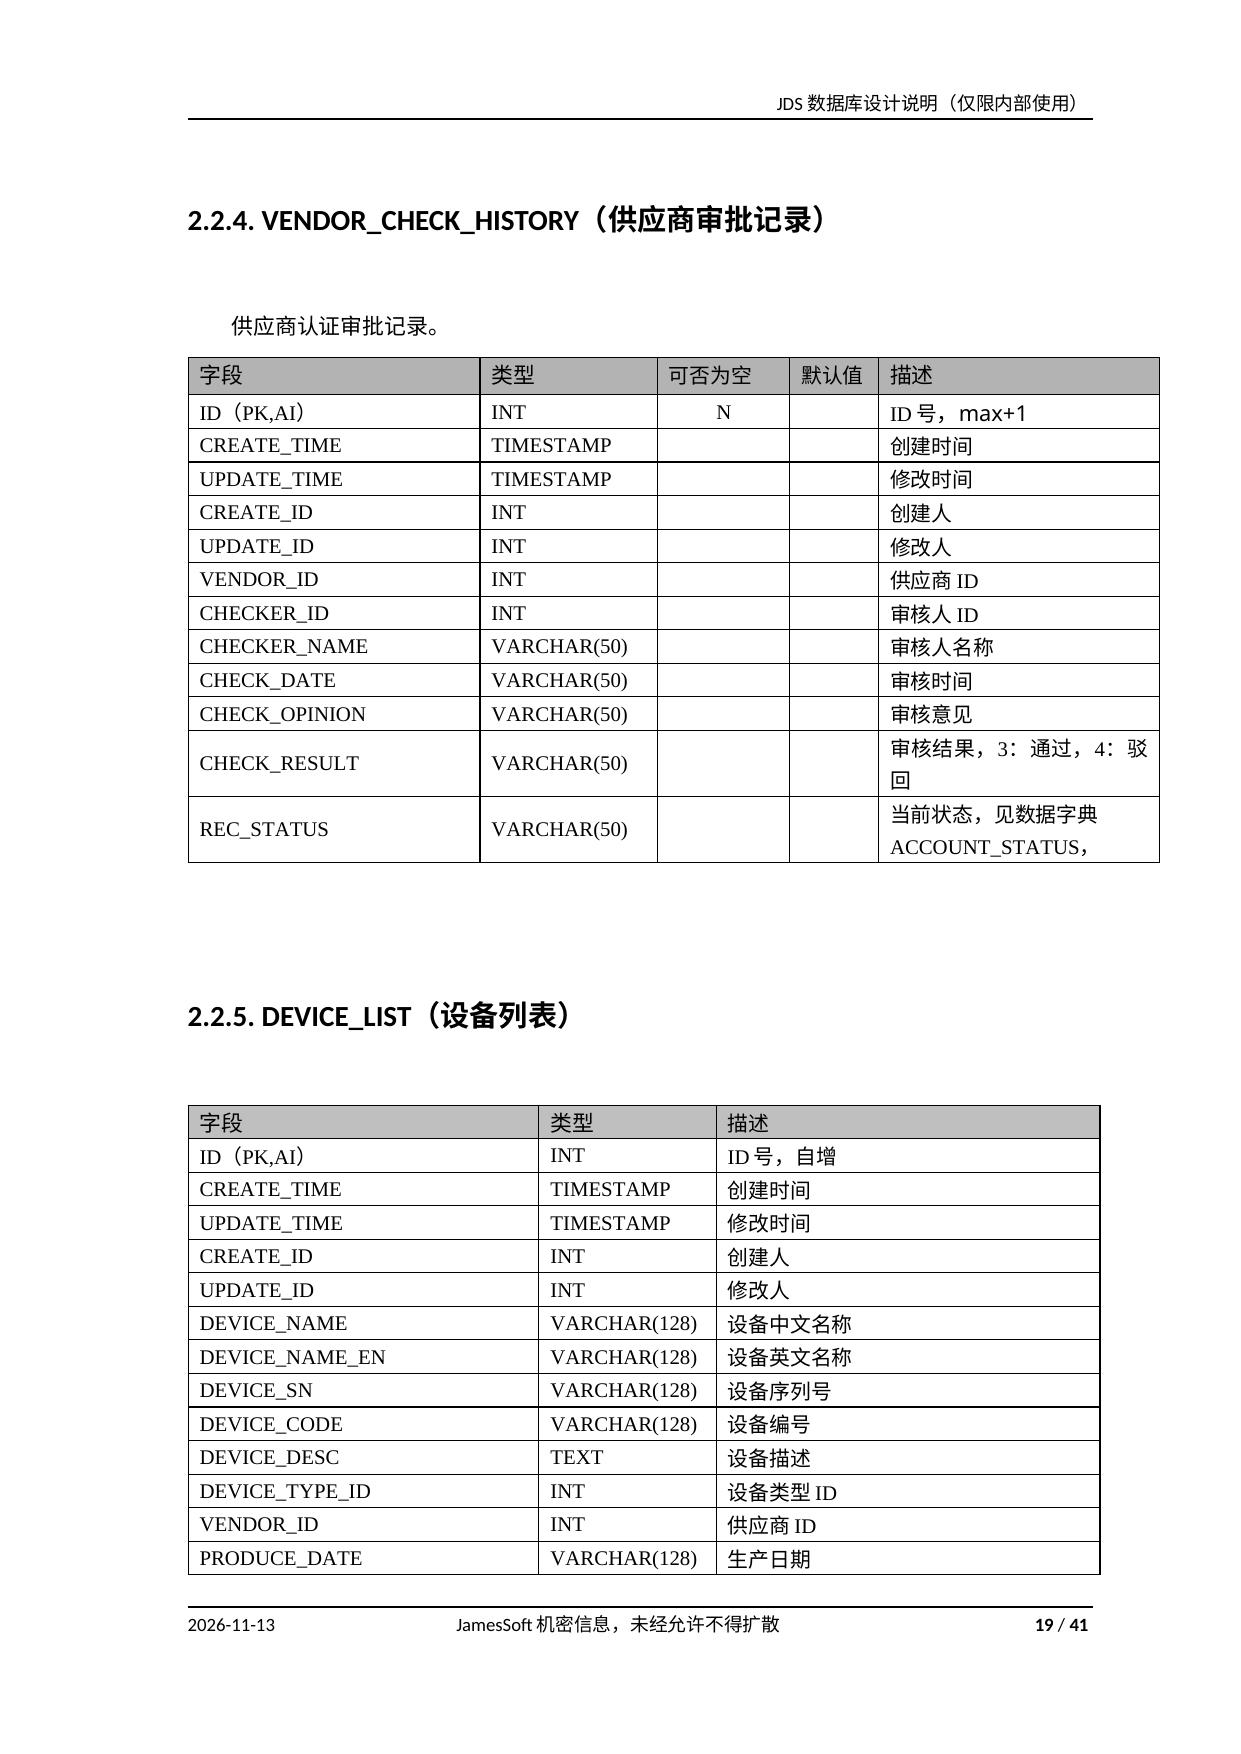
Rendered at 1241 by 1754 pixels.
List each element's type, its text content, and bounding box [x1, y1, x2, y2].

table_cell DEVICE_SN [189, 1374, 538, 1406]
table_cell [658, 797, 789, 862]
table_cell UPDATE_ID [189, 1273, 538, 1306]
table_cell VARCHAR(128) [539, 1542, 716, 1574]
table_cell 创建时间 [879, 429, 1159, 461]
table_header 字段 [189, 358, 479, 394]
table_cell CREATE_ID [189, 1240, 538, 1272]
table_header 字段 [189, 1106, 538, 1138]
table_cell DEVICE_TYPE_ID [189, 1475, 538, 1507]
table_cell VARCHAR(50) [481, 731, 657, 796]
table_cell 审核人名称 [879, 630, 1159, 663]
table_cell 设备中文名称 [717, 1307, 1099, 1339]
table_cell [790, 530, 878, 562]
table_cell PRODUCE_DATE [189, 1542, 538, 1574]
table_cell 创建人 [717, 1240, 1099, 1272]
table_cell N [658, 395, 789, 428]
subtitle DEVICE_LIST（设备列表） [187, 982, 1093, 1047]
table_cell VARCHAR(128) [539, 1408, 716, 1440]
table_cell 审核时间 [879, 664, 1159, 696]
table_cell INT [481, 496, 657, 528]
table_cell 设备序列号 [717, 1374, 1099, 1406]
table_cell VARCHAR(50) [481, 664, 657, 696]
table_cell 修改时间 [879, 463, 1159, 495]
table_cell INT [539, 1273, 716, 1306]
table_cell INT [539, 1475, 716, 1507]
table_cell VARCHAR(128) [539, 1340, 716, 1373]
table_cell [790, 731, 878, 796]
table_cell CHECKER_NAME [189, 630, 479, 663]
table_cell ID号，max+1 [879, 395, 1159, 428]
table_cell TIMESTAMP [539, 1173, 716, 1205]
table_cell [790, 496, 878, 528]
table_cell 供应商ID [717, 1508, 1099, 1541]
table_cell 设备描述 [717, 1441, 1099, 1473]
table_cell [790, 630, 878, 663]
table_header 类型 [539, 1106, 716, 1138]
table_cell [658, 530, 789, 562]
table_cell REC_STATUS [189, 797, 479, 862]
table_cell 设备类型ID [717, 1475, 1099, 1507]
table_cell INT [481, 395, 657, 428]
table_cell 设备编号 [717, 1408, 1099, 1440]
table_header 描述 [717, 1106, 1099, 1138]
table_cell [790, 797, 878, 862]
text 供应商认证审批记录。 [187, 308, 1093, 341]
table_cell VARCHAR(50) [481, 697, 657, 730]
table_cell DEVICE_DESC [189, 1441, 538, 1473]
table_cell [658, 496, 789, 528]
table_cell CREATE_TIME [189, 429, 479, 461]
table_cell 当前状态，见数据字典ACCOUNT_STATUS， [879, 797, 1159, 862]
table_cell 修改时间 [717, 1206, 1099, 1239]
table_cell CHECK_RESULT [189, 731, 479, 796]
table_cell VARCHAR(50) [481, 797, 657, 862]
table_cell UPDATE_ID [189, 530, 479, 562]
table_cell [658, 697, 789, 730]
table_cell INT [539, 1508, 716, 1541]
table_cell [790, 664, 878, 696]
table_cell TIMESTAMP [481, 463, 657, 495]
table_cell CREATE_ID [189, 496, 479, 528]
table_header 可否为空 [658, 358, 789, 394]
table_cell [790, 697, 878, 730]
table_cell 修改人 [879, 530, 1159, 562]
table_cell 审核人ID [879, 597, 1159, 629]
table_cell [658, 664, 789, 696]
table_header 类型 [481, 358, 657, 394]
table_cell [658, 597, 789, 629]
table_cell VENDOR_ID [189, 1508, 538, 1541]
table_cell TIMESTAMP [481, 429, 657, 461]
table_cell [790, 395, 878, 428]
table_cell CHECK_DATE [189, 664, 479, 696]
table_cell DEVICE_NAME [189, 1307, 538, 1339]
table_header 默认值 [790, 358, 878, 394]
table_cell ID（PK,AI） [189, 1139, 538, 1172]
subtitle VENDOR_CHECK_HISTORY（供应商审批记录） [187, 186, 1093, 251]
table_cell [658, 731, 789, 796]
table_cell [658, 563, 789, 596]
table_cell 创建人 [879, 496, 1159, 528]
table_cell ID（PK,AI） [189, 395, 479, 428]
table_header 描述 [879, 358, 1159, 394]
table_cell CREATE_TIME [189, 1173, 538, 1205]
table_cell INT [481, 563, 657, 596]
table_cell UPDATE_TIME [189, 463, 479, 495]
table_cell [790, 429, 878, 461]
table_cell VARCHAR(128) [539, 1307, 716, 1339]
table_cell TEXT [539, 1441, 716, 1473]
table_cell VENDOR_ID [189, 563, 479, 596]
table_cell 审核意见 [879, 697, 1159, 730]
table_cell 设备英文名称 [717, 1340, 1099, 1373]
table_cell [790, 597, 878, 629]
table_cell 创建时间 [717, 1173, 1099, 1205]
table_cell INT [481, 597, 657, 629]
table_cell TIMESTAMP [539, 1206, 716, 1239]
table_cell [658, 463, 789, 495]
table_cell INT [481, 530, 657, 562]
table_cell CHECKER_ID [189, 597, 479, 629]
table_cell INT [539, 1240, 716, 1272]
table_cell ID号，自增 [717, 1139, 1099, 1172]
table_cell DEVICE_NAME_EN [189, 1340, 538, 1373]
table_cell [790, 563, 878, 596]
table_cell [790, 463, 878, 495]
table_cell [658, 429, 789, 461]
table_cell VARCHAR(128) [539, 1374, 716, 1406]
table_cell [658, 630, 789, 663]
table_cell VARCHAR(50) [481, 630, 657, 663]
table_cell CHECK_OPINION [189, 697, 479, 730]
table_cell INT [539, 1139, 716, 1172]
table_cell 审核结果，3：通过，4：驳回 [879, 731, 1159, 796]
table_cell DEVICE_CODE [189, 1408, 538, 1440]
table_cell UPDATE_TIME [189, 1206, 538, 1239]
table_cell 供应商ID [879, 563, 1159, 596]
table_cell 生产日期 [717, 1542, 1099, 1574]
table_cell 修改人 [717, 1273, 1099, 1306]
